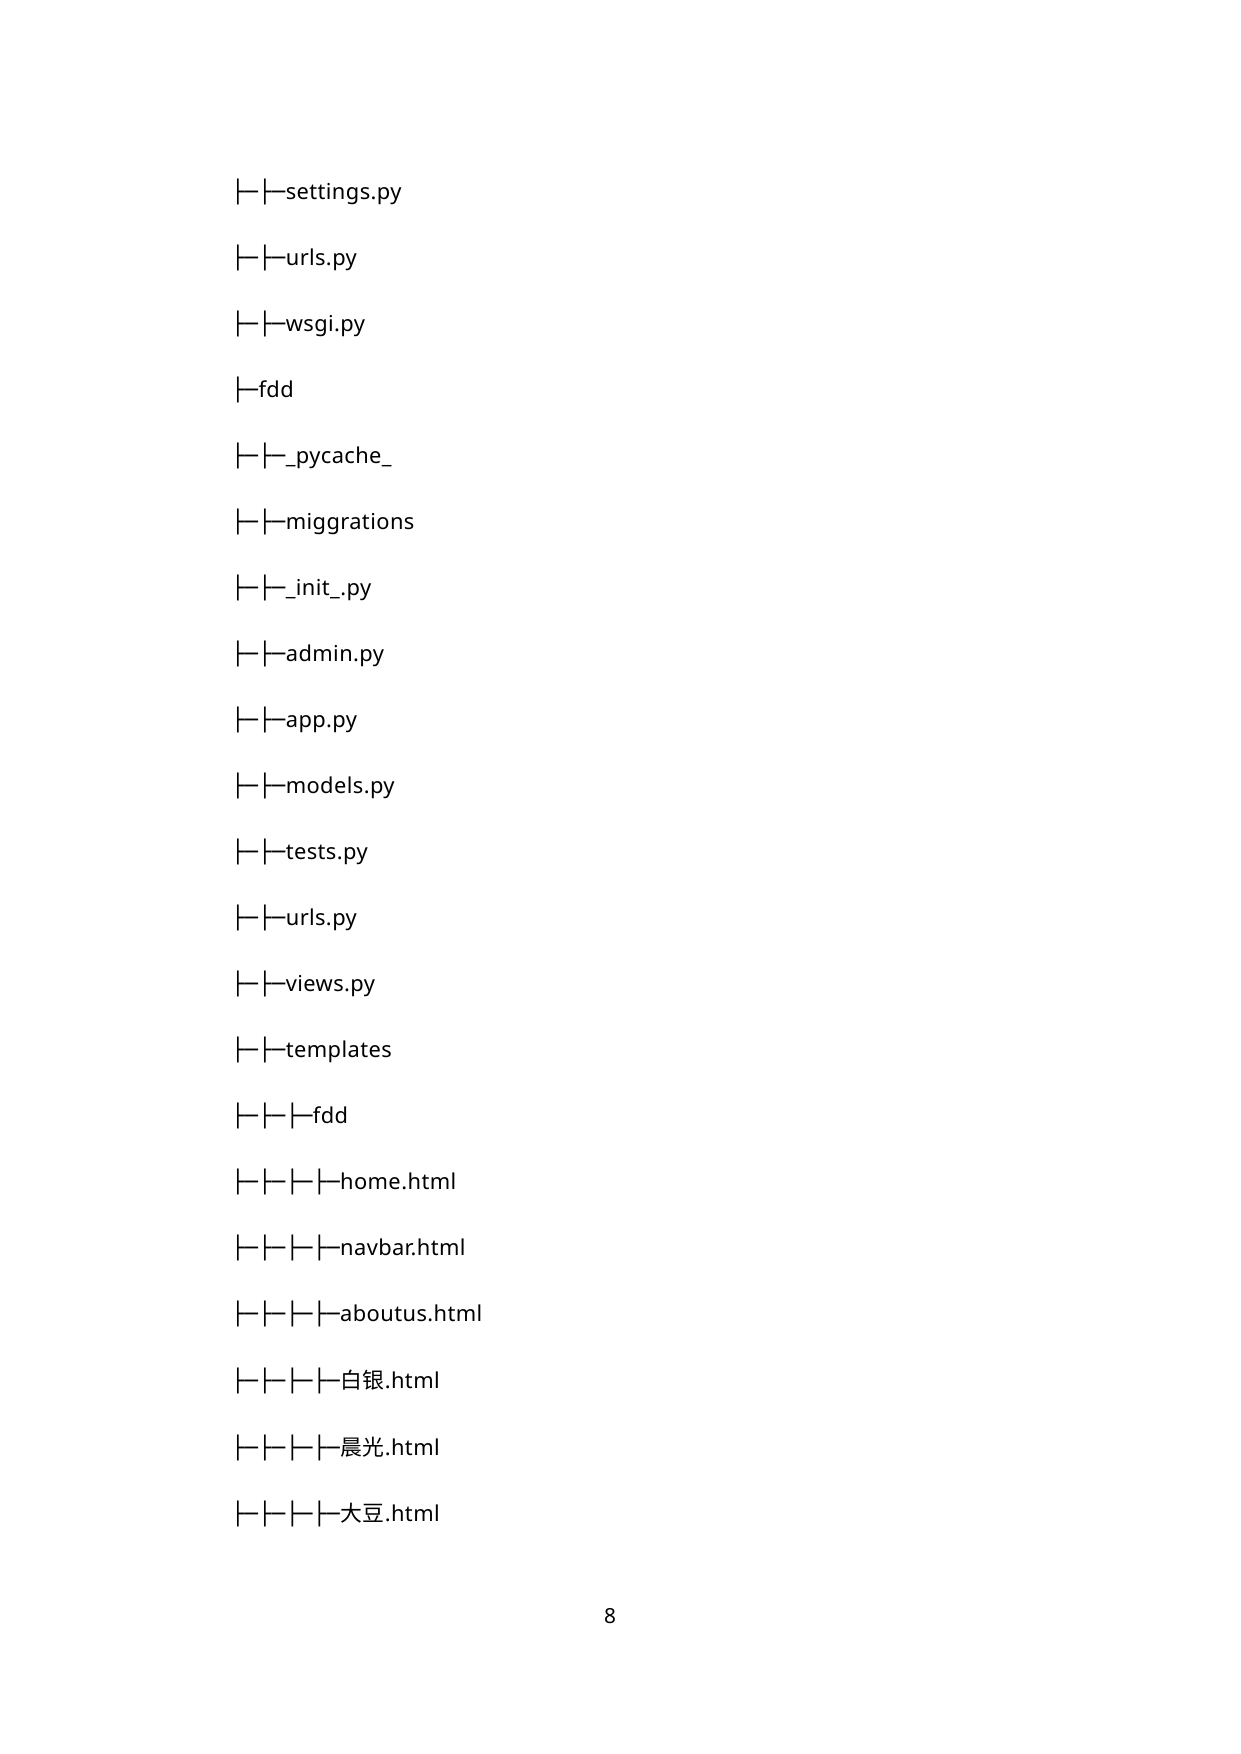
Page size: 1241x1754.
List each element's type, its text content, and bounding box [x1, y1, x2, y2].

text ├─├─urls.py [187, 895, 1053, 939]
text ├─├─models.py [187, 763, 1053, 807]
text ├─├─settings.py [187, 168, 1053, 213]
text ├─fdd [187, 367, 1053, 411]
text ├─├─views.py [187, 961, 1053, 1005]
text ├─├─├─├─白银.html [187, 1357, 1053, 1401]
text ├─├─_pycache_ [187, 433, 1053, 477]
text ├─├─admin.py [187, 631, 1053, 675]
text ├─├─├─├─大豆.html [187, 1489, 1053, 1533]
text ├─├─urls.py [187, 234, 1053, 279]
text ├─├─├─fdd [187, 1093, 1053, 1137]
text ├─├─wsgi.py [187, 301, 1053, 345]
text ├─├─templates [187, 1027, 1053, 1071]
text ├─├─├─├─navbar.html [187, 1225, 1053, 1269]
text ├─├─├─├─aboutus.html [187, 1291, 1053, 1335]
text ├─├─├─├─home.html [187, 1159, 1053, 1203]
text ├─├─app.py [187, 697, 1053, 741]
text ├─├─tests.py [187, 829, 1053, 873]
text ├─├─├─├─晨光.html [187, 1423, 1053, 1467]
text ├─├─_init_.py [187, 565, 1053, 609]
text ├─├─miggrations [187, 499, 1053, 543]
